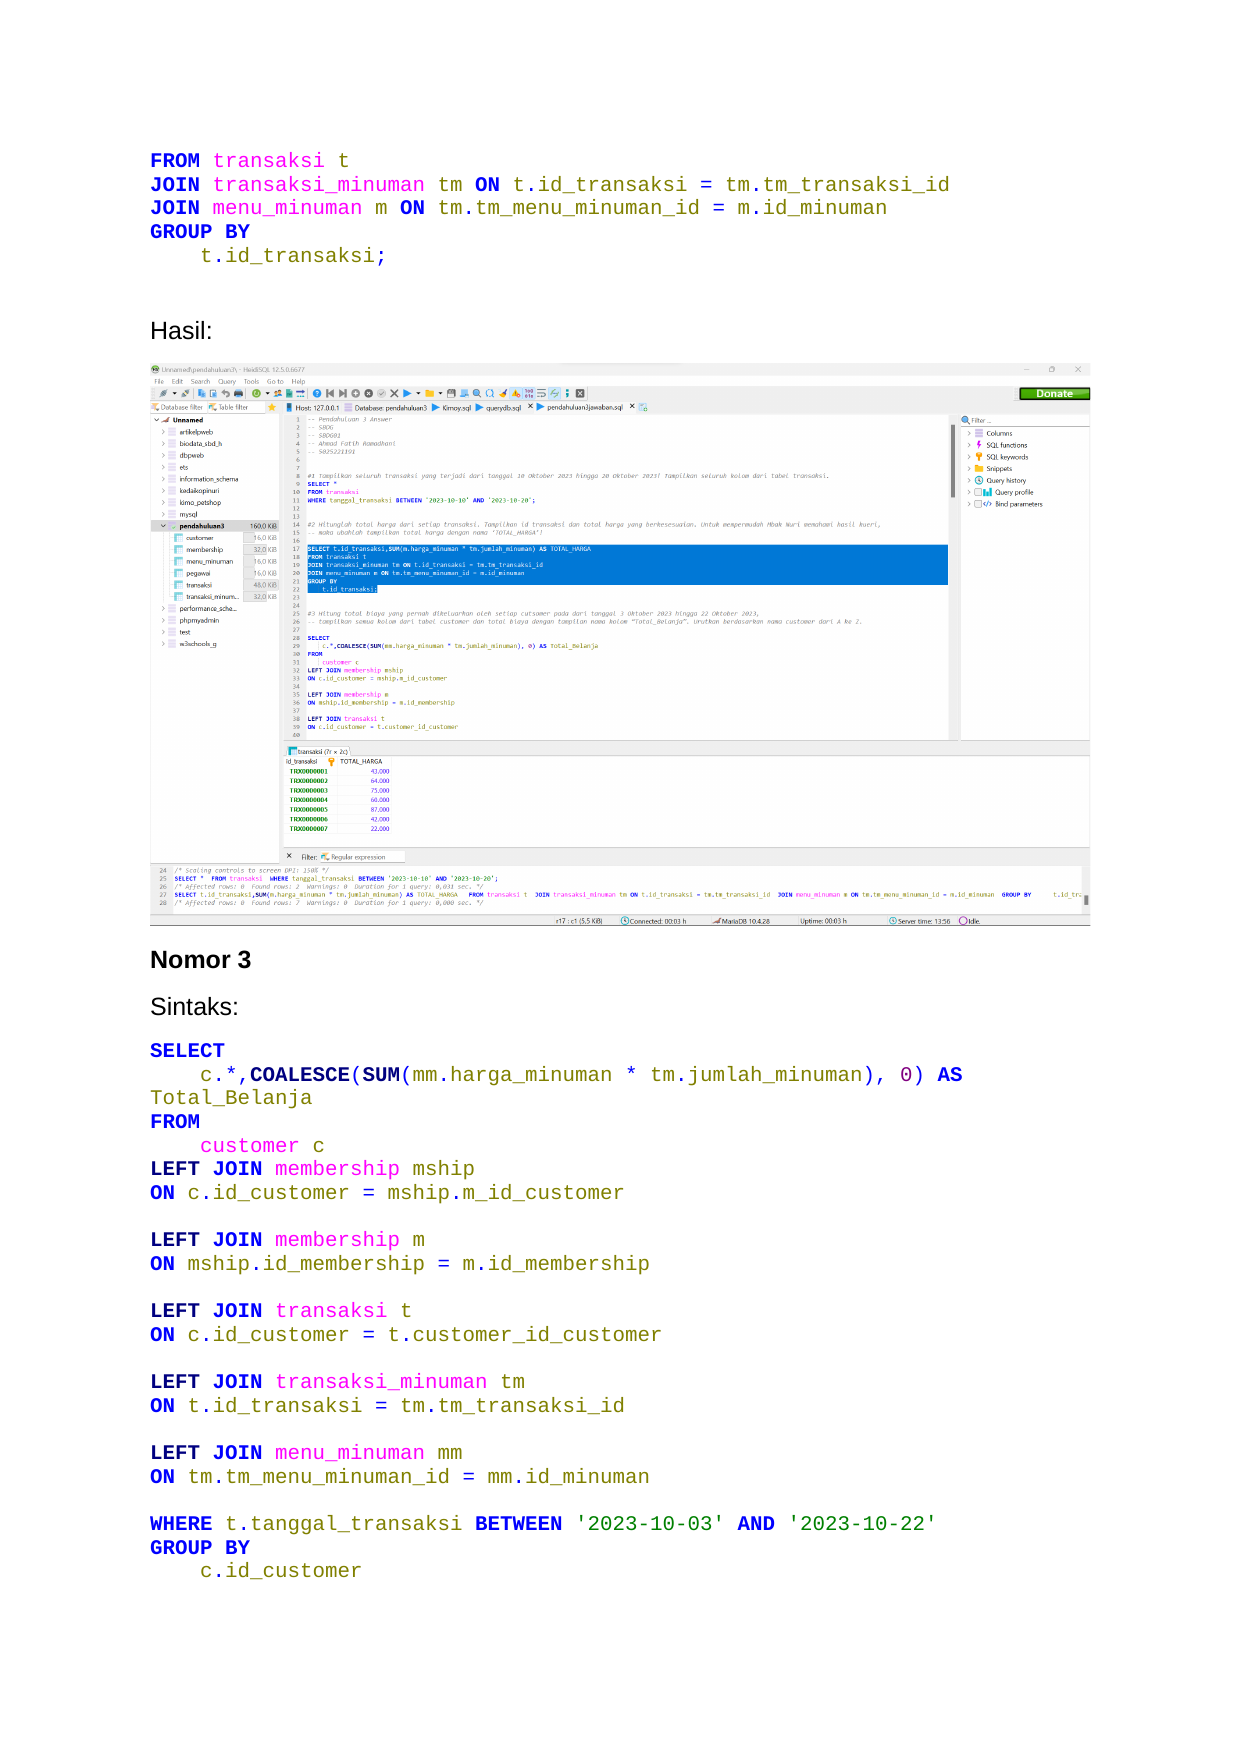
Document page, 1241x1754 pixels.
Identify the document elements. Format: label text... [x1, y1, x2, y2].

text c.*,COALESCE(SUM(mm.harga_minuman * tm.jumlah_minuman), 0) AS Total_Belanja [150, 1064, 1090, 1111]
text ON tm.tm_menu_minuman_id = mm.id_minuman [150, 1466, 1090, 1489]
text Sintaks: [150, 992, 1090, 1021]
text ON t.id_transaksi = tm.tm_transaksi_id [150, 1395, 1090, 1418]
text ON c.id_customer = mship.m_id_customer [150, 1182, 1090, 1206]
text Nomor 3 [150, 945, 1090, 973]
text c.id_customer [150, 1560, 1090, 1584]
text JOIN menu_minuman m ON tm.tm_menu_minuman_id = m.id_minuman [150, 197, 1090, 221]
text WHERE t.tanggal_transaksi BETWEEN '2023-10-03' AND '2023-10-22' [150, 1513, 1090, 1537]
text FROM [150, 1111, 1090, 1135]
text LEFT JOIN membership mship [150, 1158, 1090, 1182]
text Hasil: [150, 316, 1090, 345]
text LEFT JOIN transaksi_minuman tm [150, 1371, 1090, 1395]
text LEFT JOIN menu_minuman mm [150, 1442, 1090, 1466]
text ON c.id_customer = t.customer_id_customer [150, 1324, 1090, 1347]
text GROUP BY [150, 1537, 1090, 1560]
text ON mship.id_membership = m.id_membership [150, 1253, 1090, 1277]
text t.id_transaksi; [150, 244, 1090, 268]
text LEFT JOIN transaksi t [150, 1300, 1090, 1324]
text customer c [150, 1135, 1090, 1158]
text GROUP BY [150, 221, 1090, 244]
text SELECT [150, 1040, 1090, 1064]
text FROM transaksi t [150, 150, 1090, 174]
text LEFT JOIN membership m [150, 1229, 1090, 1253]
picture [150, 363, 1091, 926]
text JOIN transaksi_minuman tm ON t.id_transaksi = tm.tm_transaksi_id [150, 174, 1090, 197]
